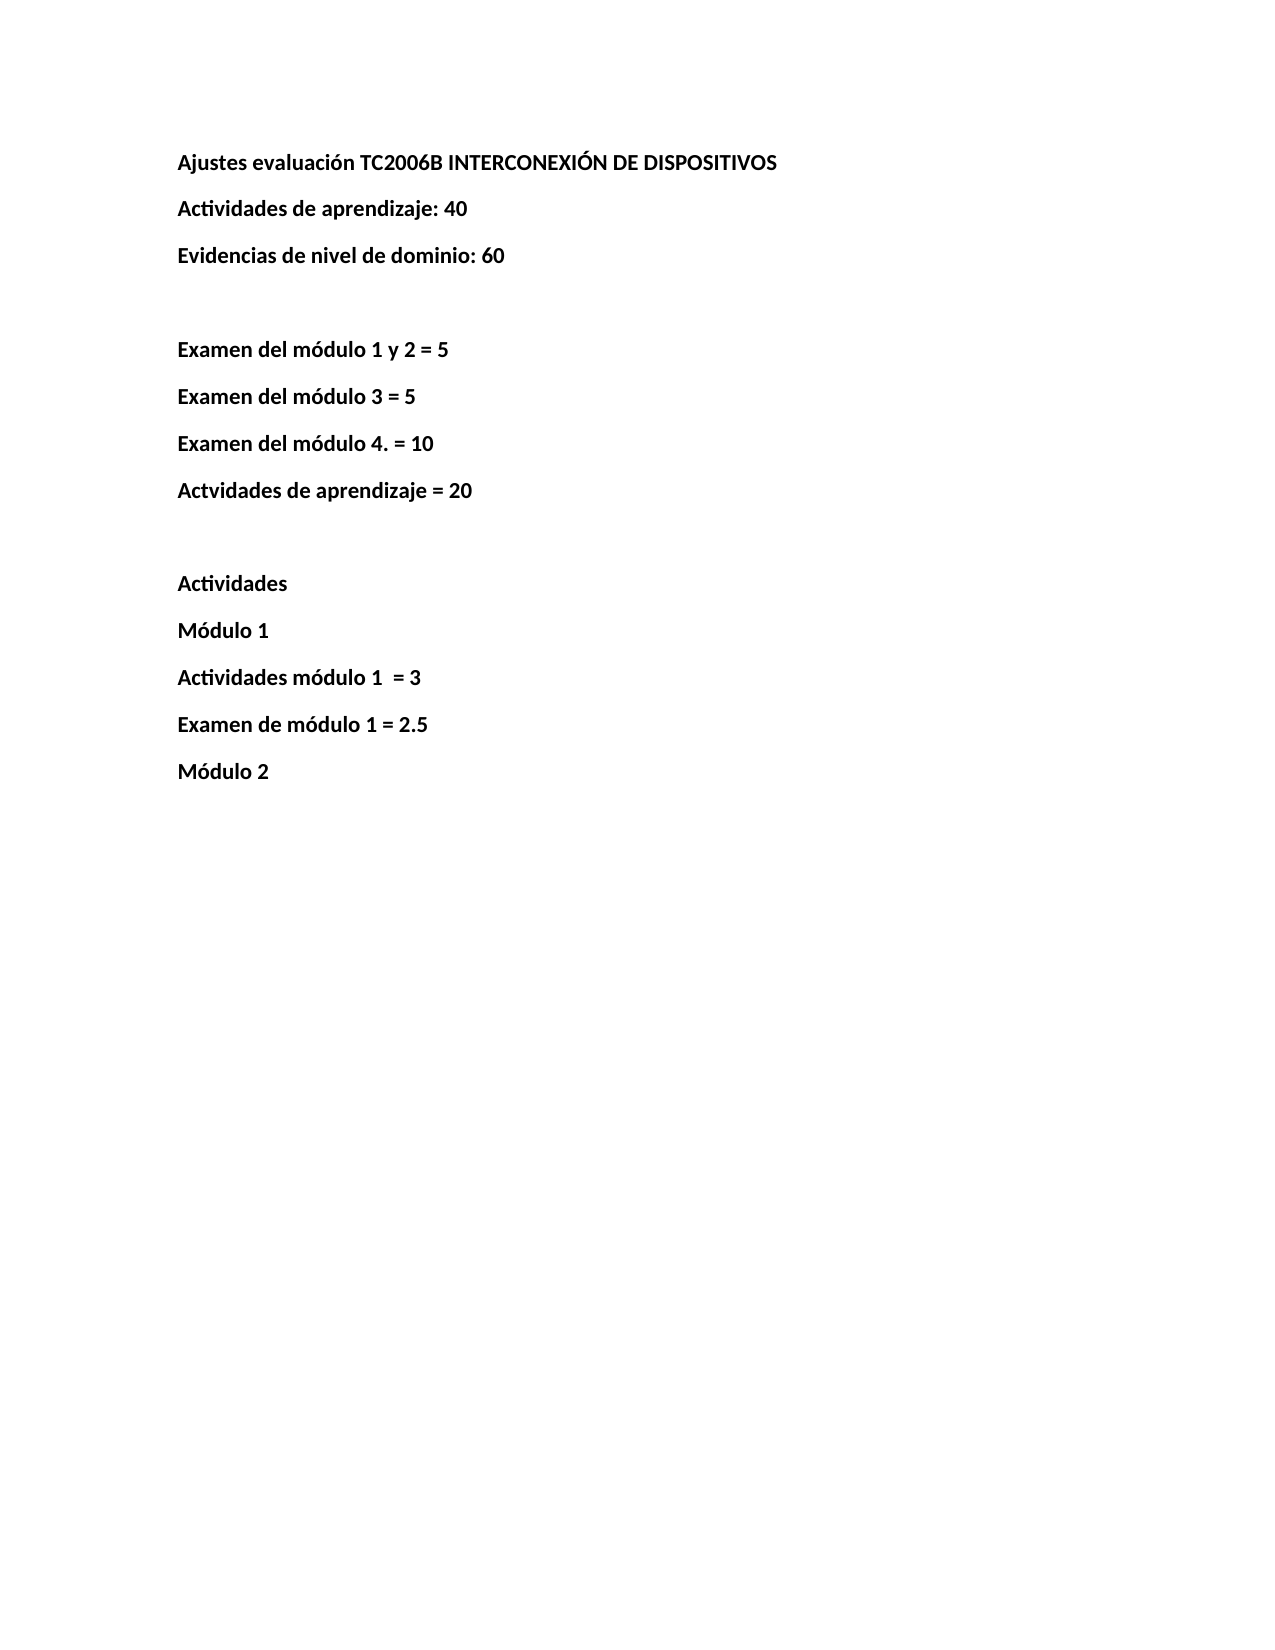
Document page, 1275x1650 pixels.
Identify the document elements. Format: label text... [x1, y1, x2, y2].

text Módulo 2 [177, 757, 1098, 785]
text Ajustes evaluación TC2006B INTERCONEXIÓN DE DISPOSITIVOS [177, 148, 1098, 176]
text Actividades de aprendizaje: 40 [177, 194, 1098, 222]
text Evidencias de nivel de dominio: 60 [177, 241, 1098, 269]
text Examen del módulo 3 = 5 [177, 382, 1098, 410]
text Actvidades de aprendizaje = 20 [177, 476, 1098, 504]
text Examen de módulo 1 = 2.5 [177, 710, 1098, 738]
text Examen del módulo 1 y 2 = 5 [177, 335, 1098, 363]
text Actividades módulo 1 = 3 [177, 663, 1098, 691]
text Módulo 1 [177, 616, 1098, 644]
text Examen del módulo 4. = 10 [177, 429, 1098, 457]
text Actividades [177, 569, 1098, 597]
